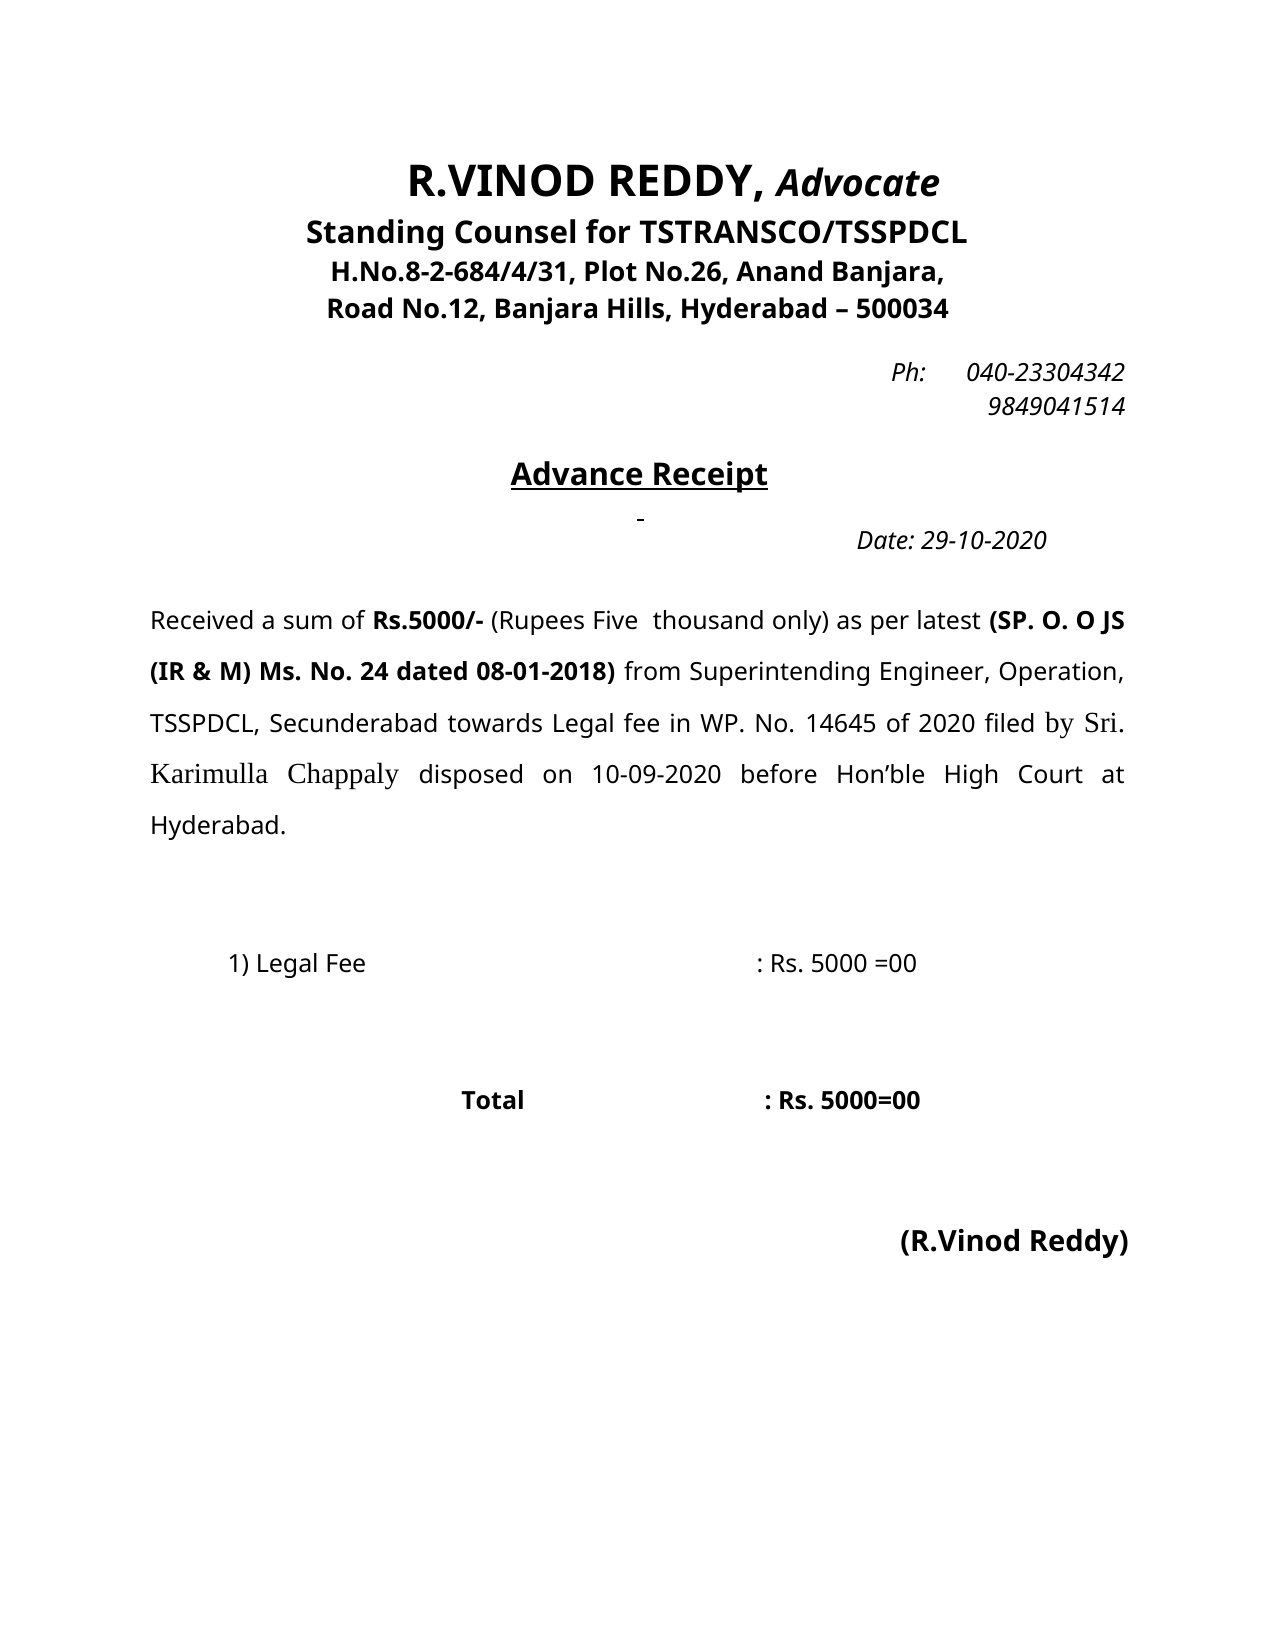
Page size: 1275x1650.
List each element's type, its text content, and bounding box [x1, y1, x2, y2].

text 1) Legal Fee : Rs. 5000 =00 [227, 945, 1010, 979]
text Ph: 040-23304342 [150, 355, 1125, 389]
text Road No.12, Banjara Hills, Hyderabad – 500034 [150, 289, 1125, 326]
text Date: 29-10-2020 [227, 523, 1047, 557]
text (R.Vinod Reddy) [677, 1220, 1128, 1259]
text Received a sum of Rs.5000/- (Rupees Five thousand only) as per latest (SP. O. O JS (IR & M) Ms. No. 24 dated 08-01-2018) from Superintending Engineer, Operation, TSSPDCL, Secunderabad towards Legal fee in WP. No. 14645 of 2020 filed by Sri. Karimulla Chappaly disposed on 10-09-2020 before Hon’ble High Court at Hyderabad. [150, 603, 1125, 842]
text Advance Receipt [150, 452, 1128, 494]
text Total : Rs. 5000=00 [227, 1082, 1010, 1117]
text R.VINOD REDDY, Advocate [227, 150, 1047, 209]
text 9849041514 [150, 389, 1125, 423]
text H.No.8-2-684/4/31, Plot No.26, Anand Banjara, [150, 252, 1125, 289]
text Standing Counsel for TSTRANSCO/TSSPDCL [227, 209, 1047, 252]
